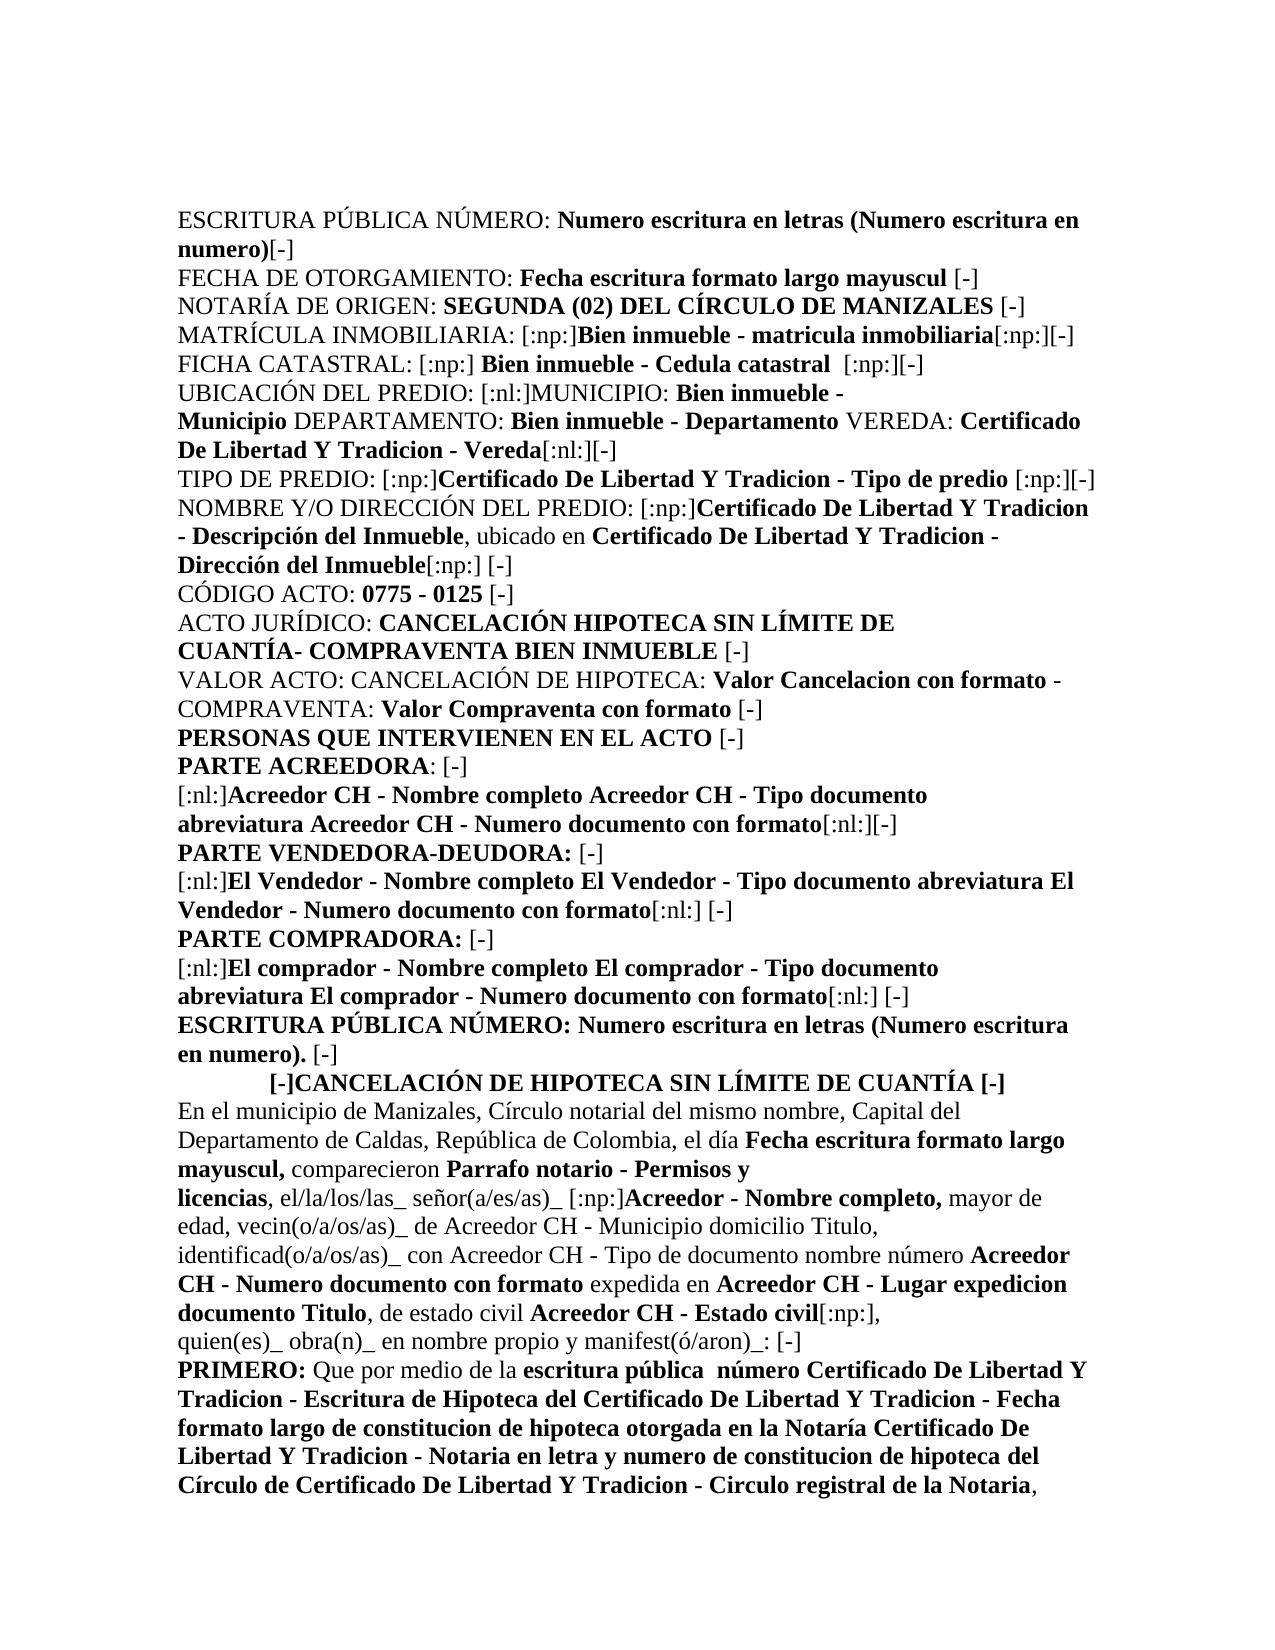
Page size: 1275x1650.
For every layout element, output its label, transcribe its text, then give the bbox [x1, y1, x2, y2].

text PARTE ACREEDORA: [-] [177, 751, 1098, 780]
text ESCRITURA PÚBLICA NÚMERO: Numero escritura en letras (Numero escritura en numero)[-] [177, 205, 1098, 263]
text PARTE COMPRADORA: [-] [177, 924, 1098, 953]
text FICHA CATASTRAL: [:np:] Bien inmueble - Cedula catastral [:np:][-] [177, 349, 1098, 378]
text NOTARÍA DE ORIGEN: SEGUNDA (02) DEL CÍRCULO DE MANIZALES [-] [177, 291, 1098, 320]
text ACTO JURÍDICO: CANCELACIÓN HIPOTECA SIN LÍMITE DE CUANTÍA- COMPRAVENTA BIEN INMUEBLE [-] [177, 608, 1098, 665]
text FECHA DE OTORGAMIENTO: Fecha escritura formato largo mayuscul [-] [177, 263, 1098, 291]
text [:nl:]El Vendedor - Nombre completo El Vendedor - Tipo documento abreviatura El Vendedor - Numero documento con formato[:nl:] [-] [177, 866, 1098, 924]
text TIPO DE PREDIO: [:np:]Certificado De Libertad Y Tradicion - Tipo de predio [:np:][-] [177, 464, 1098, 493]
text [177, 1355, 1098, 1499]
text PERSONAS QUE INTERVIENEN EN EL ACTO [-] [177, 723, 1098, 751]
text PARTE VENDEDORA-DEUDORA: [-] [177, 838, 1098, 866]
text [:nl:]Acreedor CH - Nombre completo Acreedor CH - Tipo documento abreviatura Acreedor CH - Numero documento con formato[:nl:][-] [177, 780, 1098, 838]
text ESCRITURA PÚBLICA NÚMERO: Numero escritura en letras (Numero escritura en numero). [-] [177, 1010, 1098, 1068]
text NOMBRE Y/O DIRECCIÓN DEL PREDIO: [:np:]Certificado De Libertad Y Tradicion - Descripción del Inmueble, ubicado en Certificado De Libertad Y Tradicion - Dirección del Inmueble[:np:] [-] [177, 493, 1098, 579]
text [:nl:]El comprador - Nombre completo El comprador - Tipo documento abreviatura El comprador - Numero documento con formato[:nl:] [-] [177, 953, 1098, 1010]
text MATRÍCULA INMOBILIARIA: [:np:]Bien inmueble - matricula inmobiliaria[:np:][-] [177, 320, 1098, 349]
text [-]CANCELACIÓN DE HIPOTECA SIN LÍMITE DE CUANTÍA [-] [177, 1068, 1098, 1096]
text VALOR ACTO: CANCELACIÓN DE HIPOTECA: Valor Cancelacion con formato - COMPRAVENTA: Valor Compraventa con formato [-] [177, 665, 1098, 723]
text UBICACIÓN DEL PREDIO: [:nl:]MUNICIPIO: Bien inmueble - Municipio DEPARTAMENTO: Bien inmueble - Departamento VEREDA: Certificado De Libertad Y Tradicion - Vereda[:nl:][-] [177, 378, 1098, 464]
text CÓDIGO ACTO: 0775 - 0125 [-] [177, 579, 1098, 608]
text En el municipio de Manizales, Círculo notarial del mismo nombre, Capital del Departamento de Caldas, República de Colombia, el día Fecha escritura formato largo mayuscul, comparecieron Parrafo notario - Permisos y licencias, el/la/los/las_ señor(a/es/as)_ [:np:]Acreedor - Nombre completo, mayor de edad, vecin(o/a/os/as)_ de Acreedor CH - Municipio domicilio Titulo, identificad(o/a/os/as)_ con Acreedor CH - Tipo de documento nombre número Acreedor CH - Numero documento con formato expedida en Acreedor CH - Lugar expedicion documento Titulo, de estado civil Acreedor CH - Estado civil[:np:], quien(es)_ obra(n)_ en nombre propio y manifest(ó/aron)_: [-] [177, 1096, 1098, 1355]
